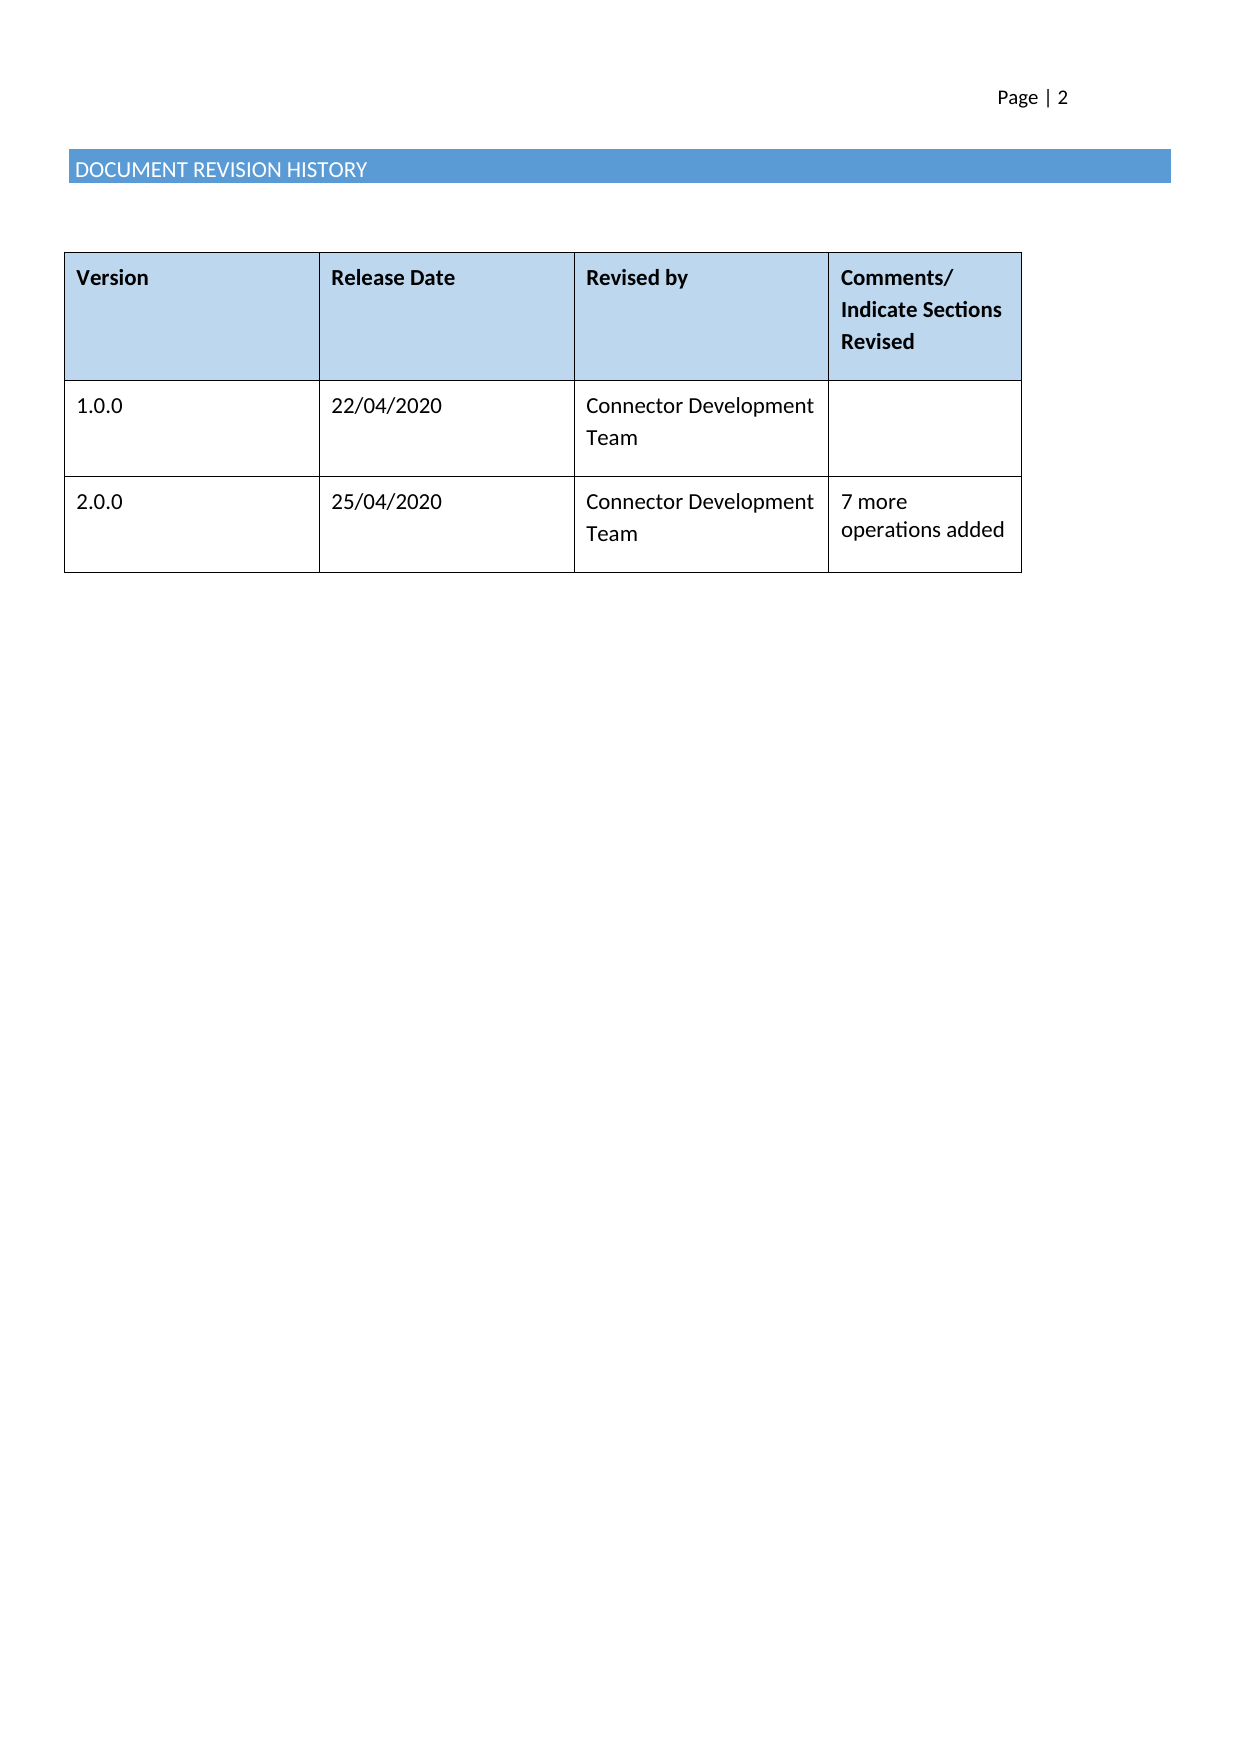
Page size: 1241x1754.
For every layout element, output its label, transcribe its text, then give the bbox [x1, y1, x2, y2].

table_header Comments/ Indicate Sections Revised [829, 253, 1021, 380]
subtitle DOCUMENT REVISION HISTORY [75, 155, 1165, 183]
table_header Revised by [575, 253, 828, 380]
table_cell [829, 381, 1021, 476]
table_cell 2.0.0 [65, 477, 319, 572]
table_cell Connector Development Team [575, 381, 828, 476]
table_cell 22/04/2020 [320, 381, 574, 476]
table_header Version [65, 253, 319, 380]
table_cell Connector Development Team [575, 477, 828, 572]
table_cell 7 more operations added [829, 477, 1021, 572]
table_header Release Date [320, 253, 574, 380]
table_cell 1.0.0 [65, 381, 319, 476]
table_cell 25/04/2020 [320, 477, 574, 572]
